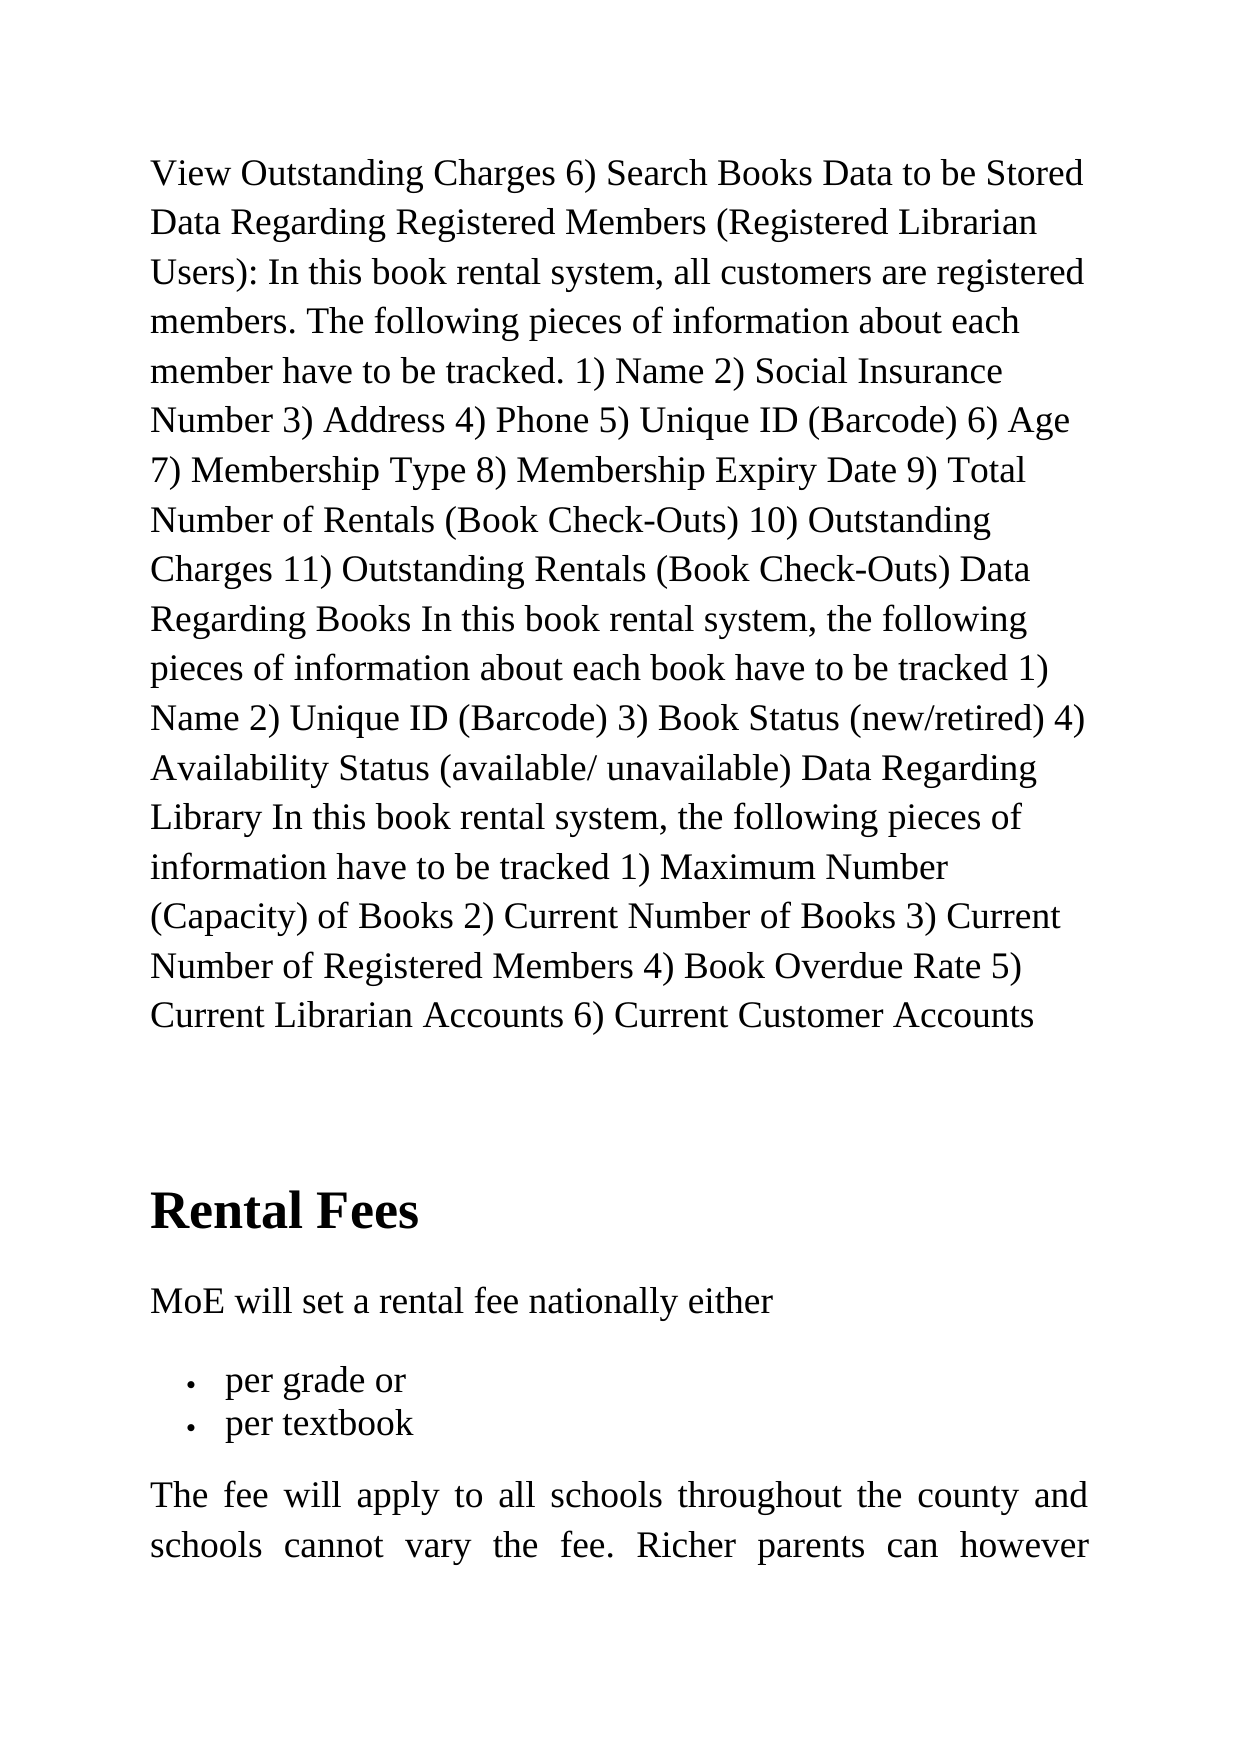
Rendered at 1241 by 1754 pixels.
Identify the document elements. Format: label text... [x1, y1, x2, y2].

list per grade or [187, 1357, 1090, 1400]
text Rental Fees [150, 1142, 1090, 1240]
list per textbook [187, 1400, 1090, 1443]
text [150, 1473, 1090, 1565]
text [150, 150, 1090, 1036]
text MoE will set a rental fee nationally either [150, 1278, 1090, 1322]
